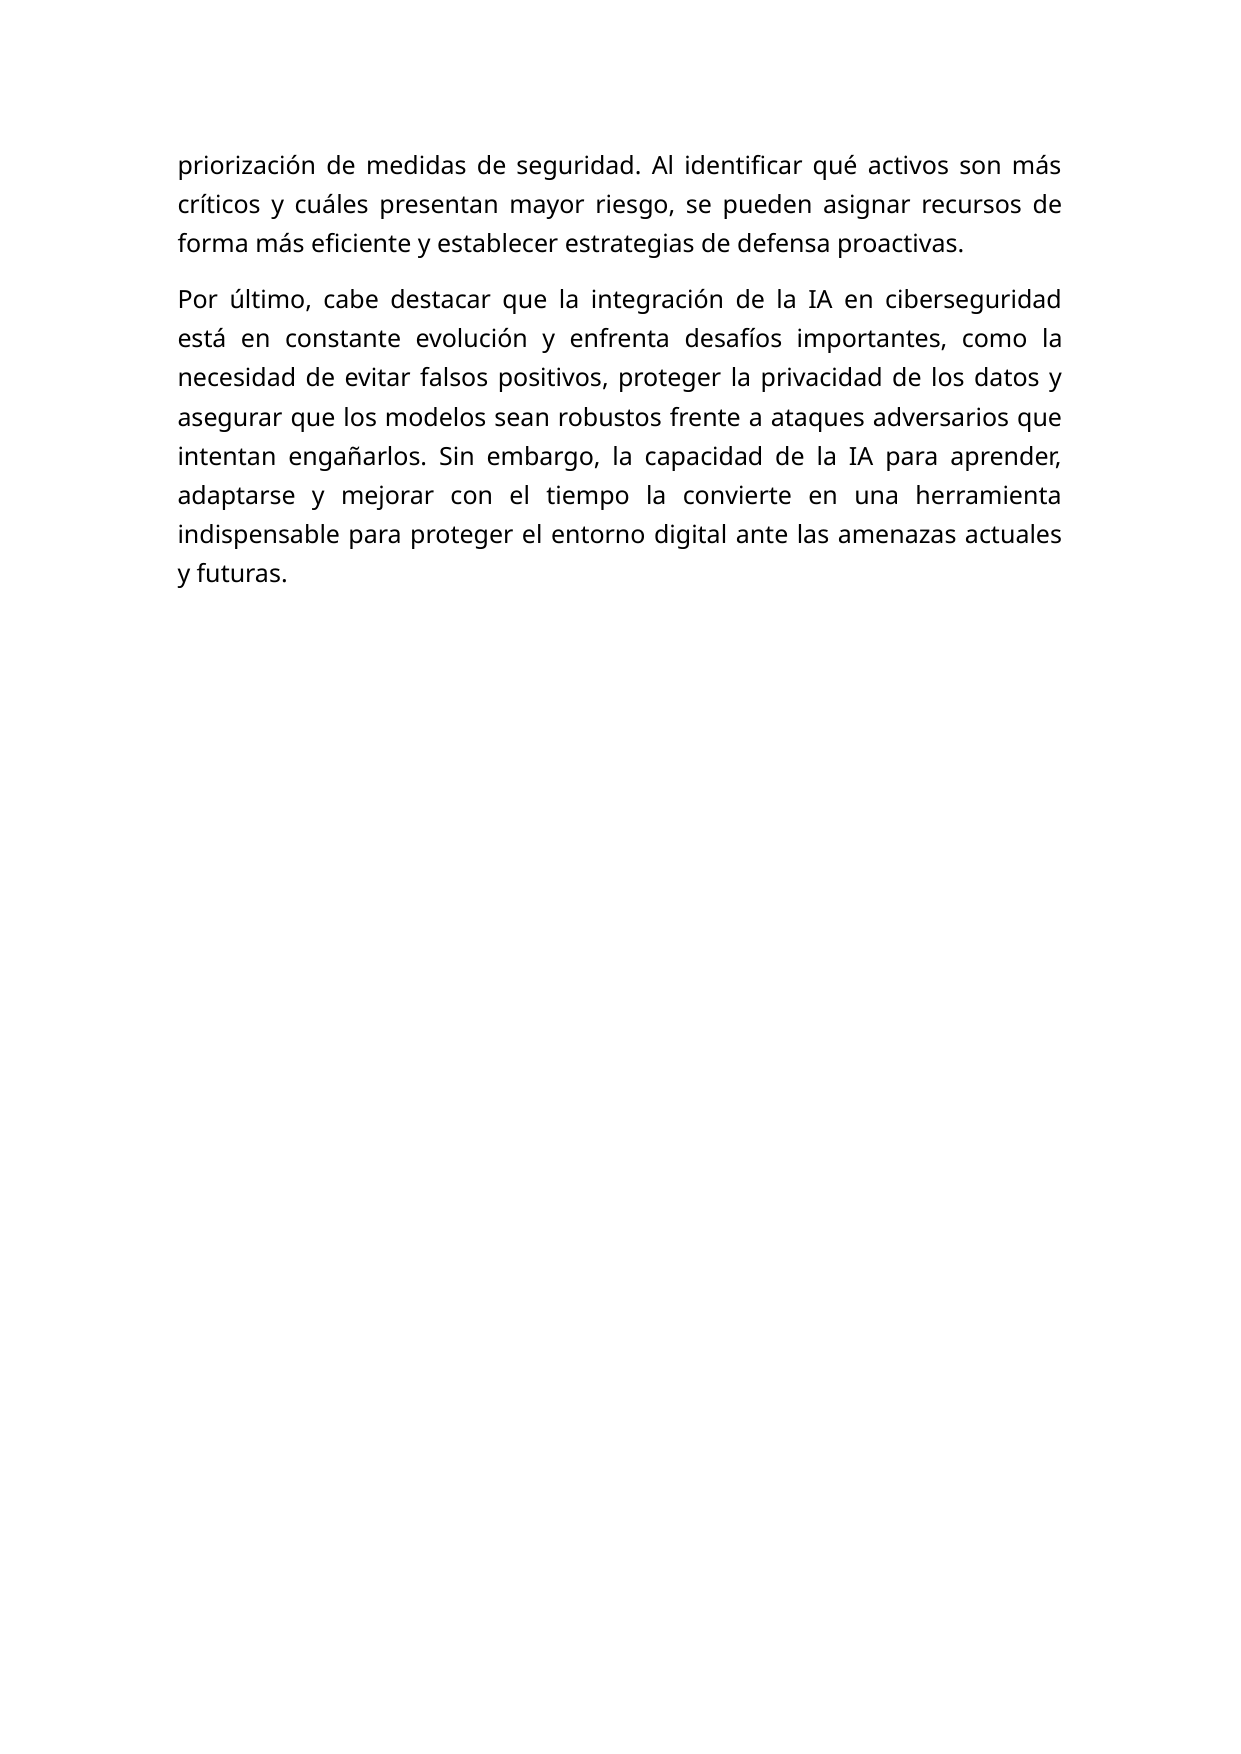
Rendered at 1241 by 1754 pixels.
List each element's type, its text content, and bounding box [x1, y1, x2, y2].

text Por último, cabe destacar que la integración de la IA en ciberseguridad está en constante evolución y enfrenta desafíos importantes, como la necesidad de evitar falsos positivos, proteger la privacidad de los datos y asegurar que los modelos sean robustos frente a ataques adversarios que intentan engañarlos. Sin embargo, la capacidad de la IA para aprender, adaptarse y mejorar con el tiempo la convierte en una herramienta indispensable para proteger el entorno digital ante las amenazas actuales y futuras. [177, 282, 1063, 590]
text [177, 148, 1063, 260]
